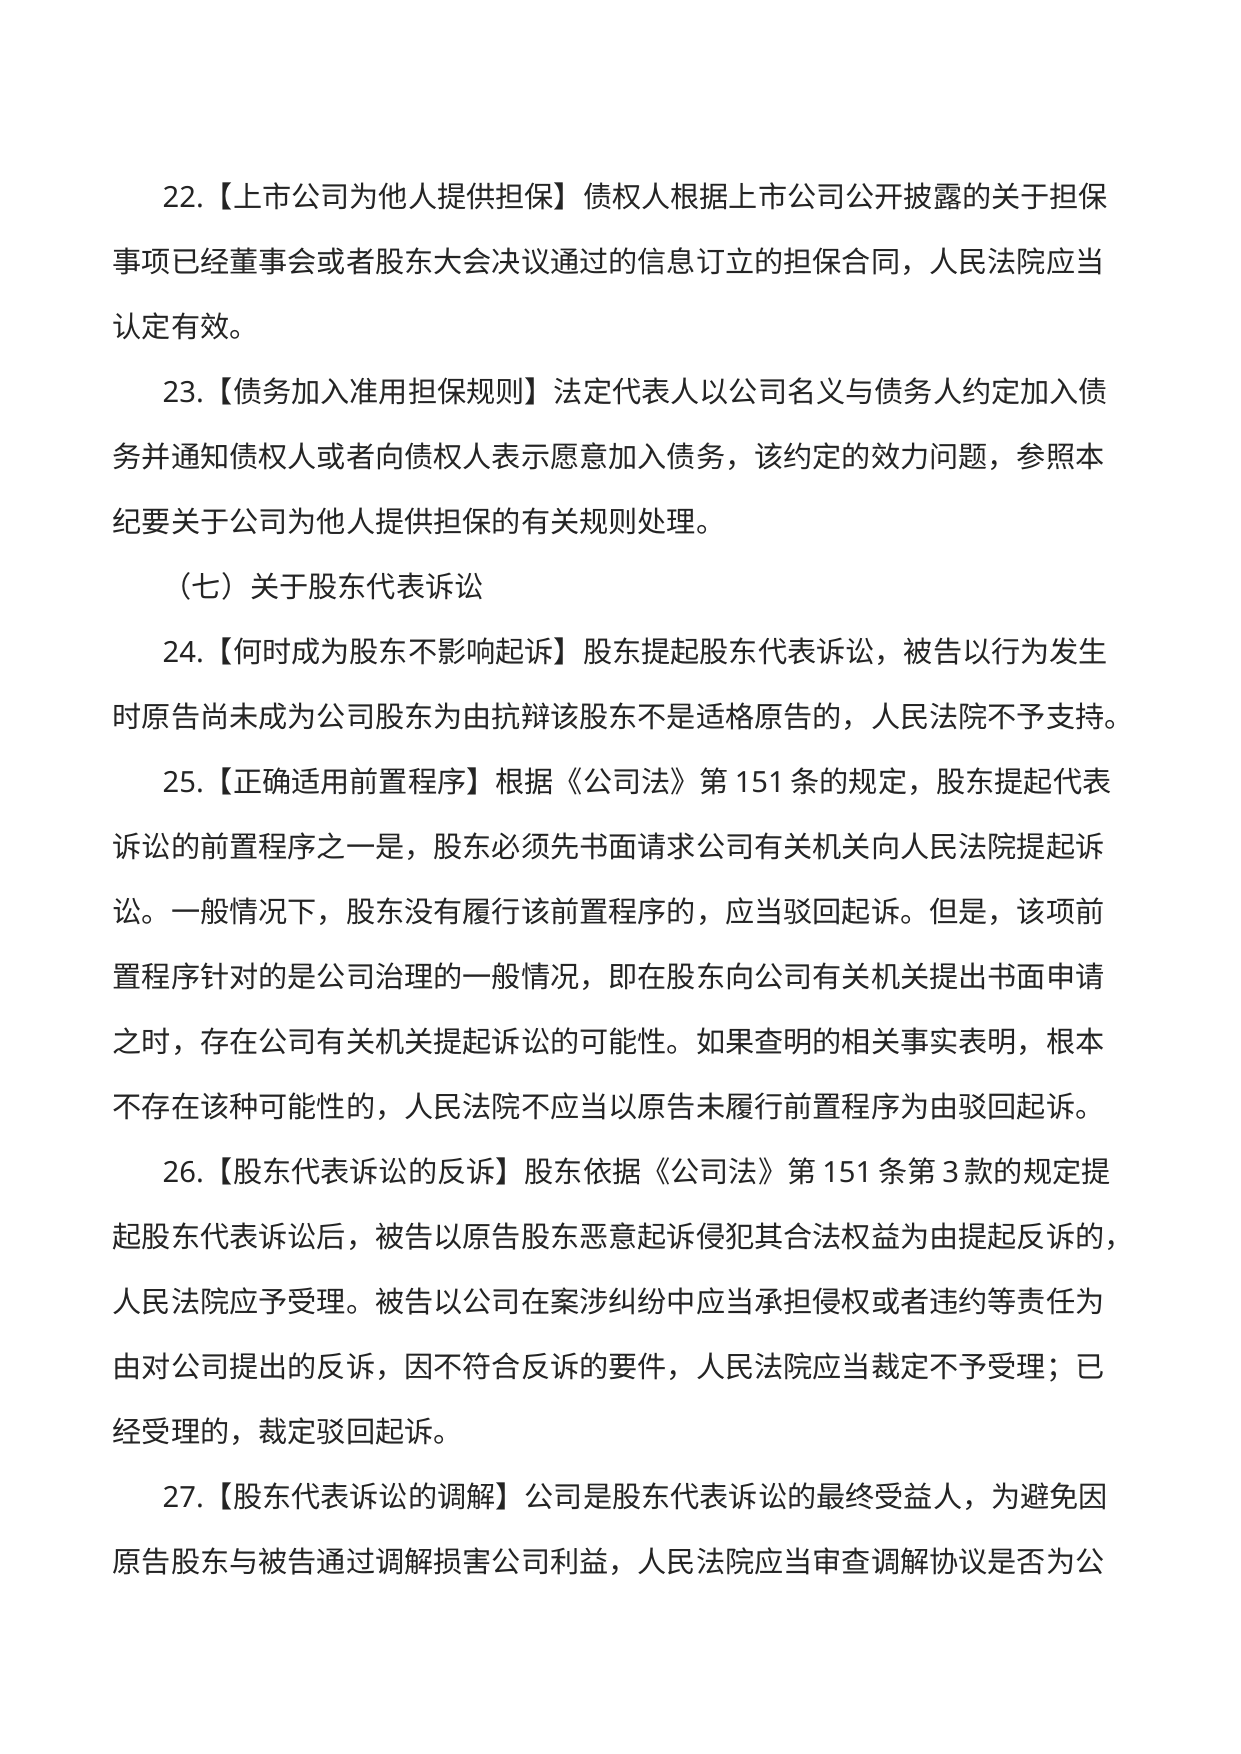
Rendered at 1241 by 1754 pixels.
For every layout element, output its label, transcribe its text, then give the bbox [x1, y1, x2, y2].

text （七）关于股东代表诉讼 [112, 552, 1128, 617]
text 23.【债务加入准用担保规则】法定代表人以公司名义与债务人约定加入债务并通知债权人或者向债权人表示愿意加入债务，该约定的效力问题，参照本纪要关于公司为他人提供担保的有关规则处理。 [112, 357, 1128, 552]
text 25.【正确适用前置程序】根据《公司法》第151条的规定，股东提起代表诉讼的前置程序之一是，股东必须先书面请求公司有关机关向人民法院提起诉讼。一般情况下，股东没有履行该前置程序的，应当驳回起诉。但是，该项前置程序针对的是公司治理的一般情况，即在股东向公司有关机关提出书面申请之时，存在公司有关机关提起诉讼的可能性。如果查明的相关事实表明，根本不存在该种可能性的，人民法院不应当以原告未履行前置程序为由驳回起诉。 [112, 747, 1128, 1137]
text 26.【股东代表诉讼的反诉】股东依据《公司法》第151条第3款的规定提起股东代表诉讼后，被告以原告股东恶意起诉侵犯其合法权益为由提起反诉的，人民法院应予受理。被告以公司在案涉纠纷中应当承担侵权或者违约等责任为由对公司提出的反诉，因不符合反诉的要件，人民法院应当裁定不予受理；已经受理的，裁定驳回起诉。 [112, 1137, 1128, 1462]
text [112, 1462, 1128, 1592]
text 24.【何时成为股东不影响起诉】股东提起股东代表诉讼，被告以行为发生时原告尚未成为公司股东为由抗辩该股东不是适格原告的，人民法院不予支持。 [112, 617, 1128, 747]
text 22.【上市公司为他人提供担保】债权人根据上市公司公开披露的关于担保事项已经董事会或者股东大会决议通过的信息订立的担保合同，人民法院应当认定有效。 [112, 162, 1128, 357]
